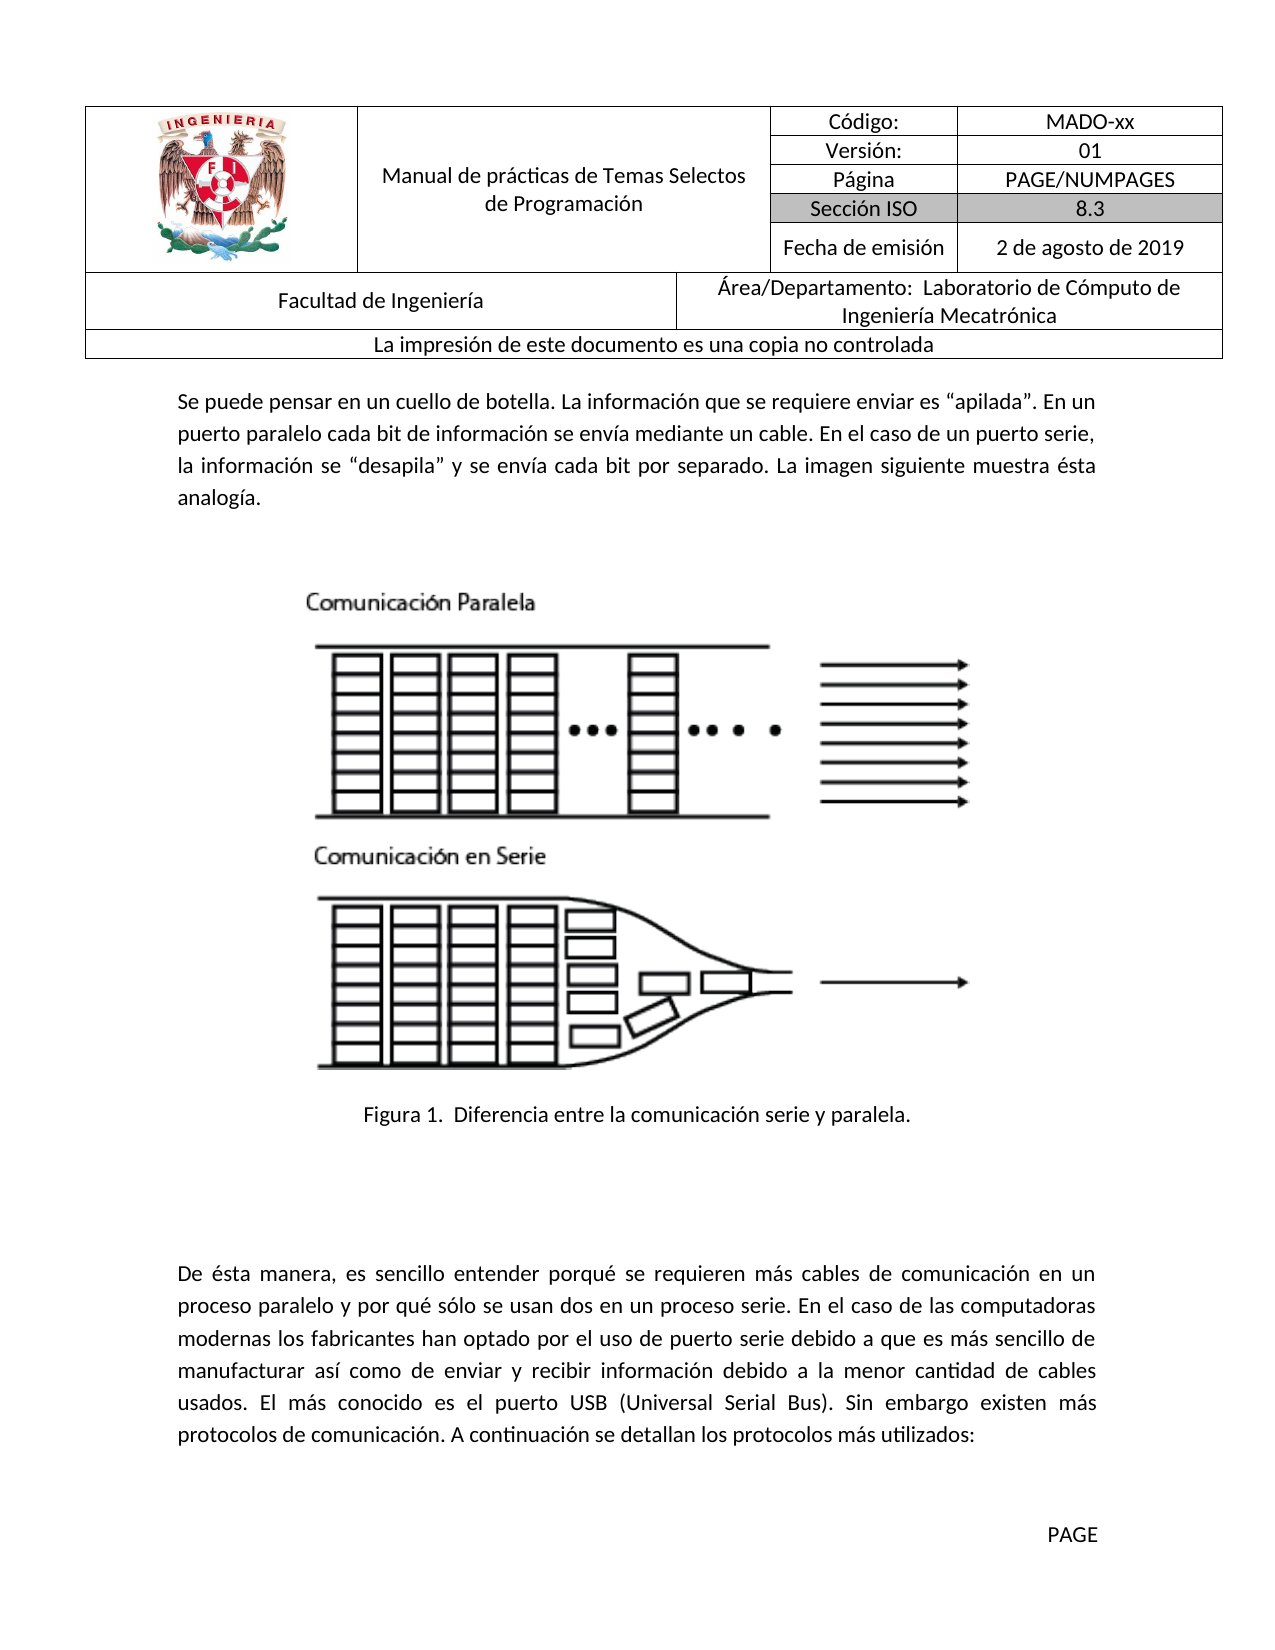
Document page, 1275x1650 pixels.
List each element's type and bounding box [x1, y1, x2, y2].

picture [152, 107, 292, 266]
picture [305, 589, 970, 1070]
